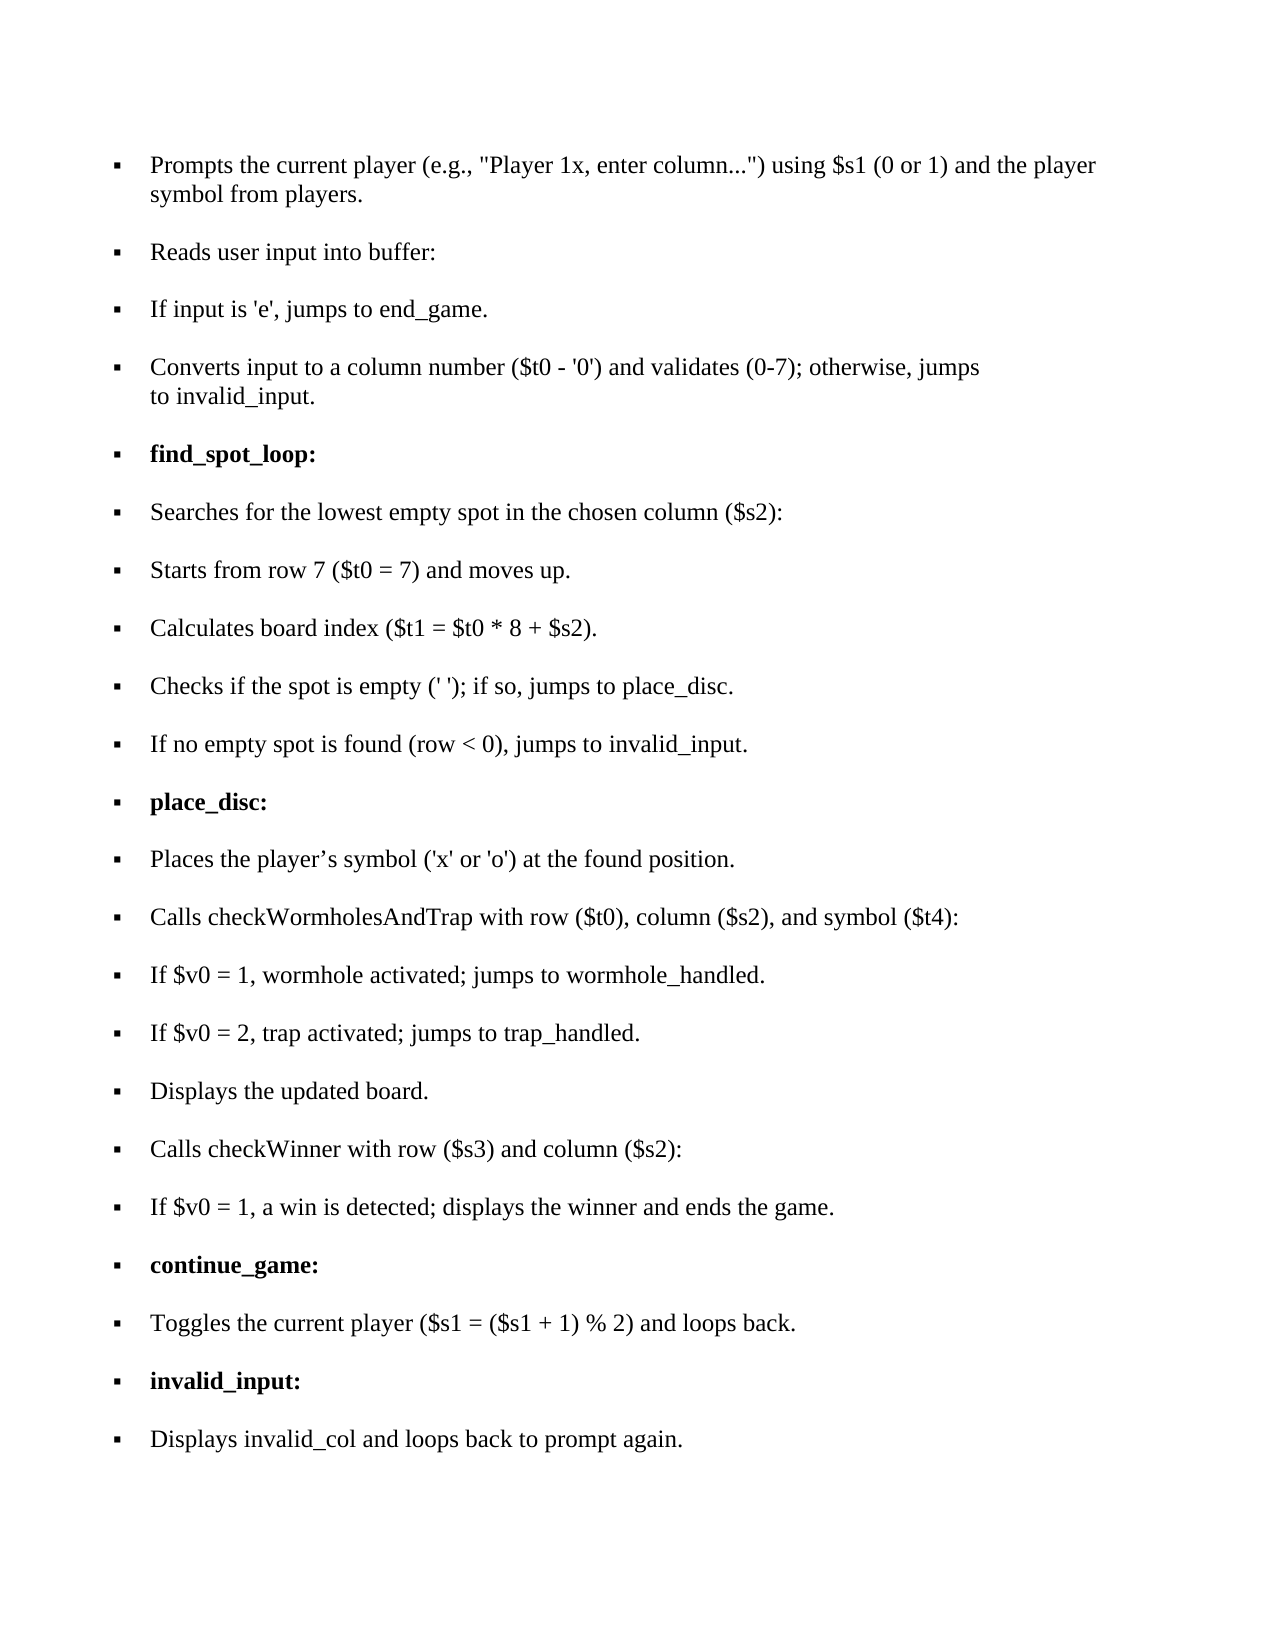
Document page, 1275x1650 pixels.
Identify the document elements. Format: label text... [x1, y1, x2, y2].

list Calculates board index ($t1 = $t0 * 8 + $s2). [112, 613, 1125, 642]
list Searches for the lowest empty spot in the chosen column ($s2): [112, 497, 1125, 526]
list invalid_input: [112, 1366, 1125, 1394]
list find_spot_loop: [112, 439, 1125, 468]
list Prompts the current player (e.g., "Player 1x, enter column...") using $s1 (0 or 1) and the player symbol from players. [112, 150, 1125, 207]
list Toggles the current player ($s1 = ($s1 + 1) % 2) and loops back. [112, 1308, 1125, 1337]
list If $v0 = 1, wormhole activated; jumps to wormhole_handled. [112, 960, 1125, 989]
list Calls checkWormholesAndTrap with row ($t0), column ($s2), and symbol ($t4): [112, 902, 1125, 931]
list Checks if the spot is empty (' '); if so, jumps to place_disc. [112, 671, 1125, 699]
list If input is 'e', jumps to end_game. [112, 294, 1125, 323]
list If no empty spot is found (row < 0), jumps to invalid_input. [112, 729, 1125, 757]
list Places the player’s symbol ('x' or 'o') at the found position. [112, 844, 1125, 873]
list If $v0 = 1, a win is detected; displays the winner and ends the game. [112, 1192, 1125, 1221]
list Calls checkWinner with row ($s3) and column ($s2): [112, 1134, 1125, 1163]
list Starts from row 7 ($t0 = 7) and moves up. [112, 555, 1125, 584]
list continue_game: [112, 1250, 1125, 1279]
list place_disc: [112, 787, 1125, 815]
list Converts input to a column number ($t0 - '0') and validates (0-7); otherwise, jumps to invalid_input. [112, 352, 1125, 410]
list If $v0 = 2, trap activated; jumps to trap_handled. [112, 1018, 1125, 1047]
list Displays invalid_col and loops back to prompt again. [112, 1424, 1125, 1452]
list Reads user input into buffer: [112, 237, 1125, 265]
list Displays the updated board. [112, 1076, 1125, 1105]
